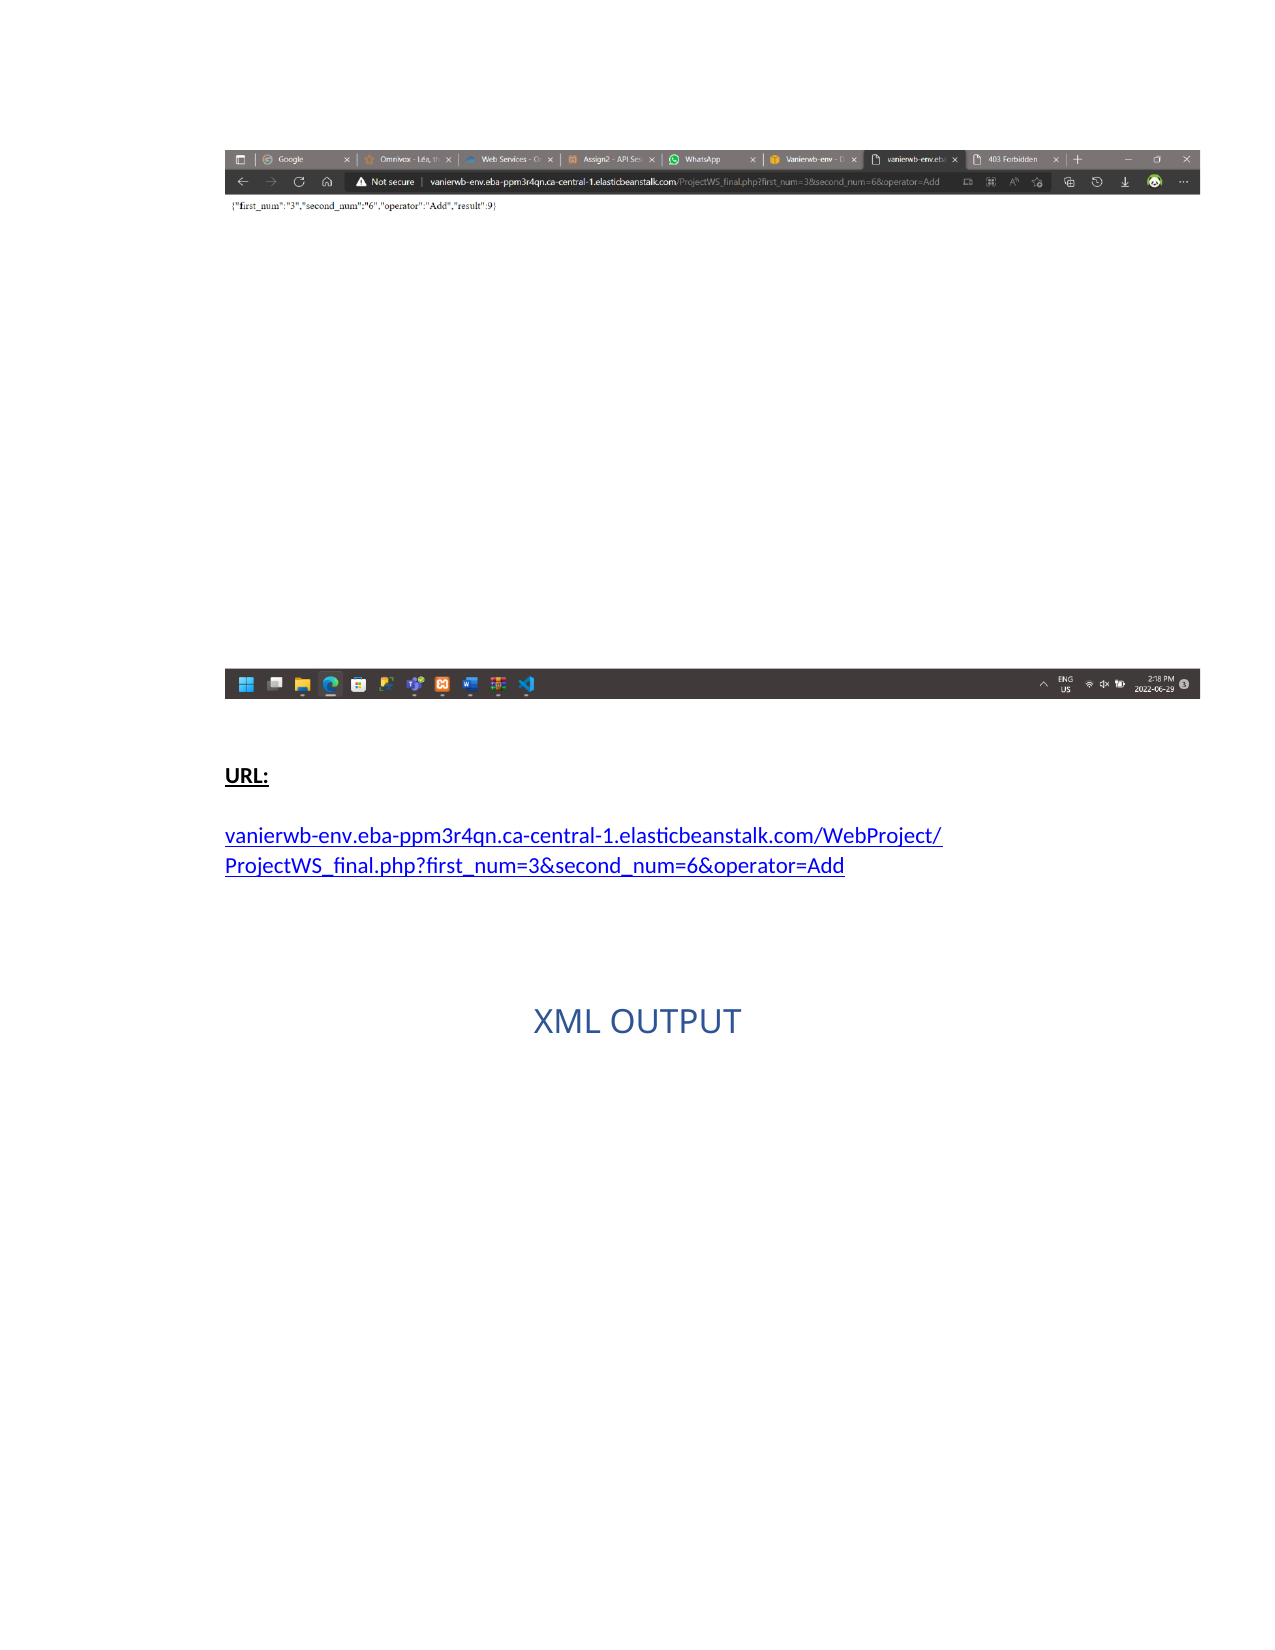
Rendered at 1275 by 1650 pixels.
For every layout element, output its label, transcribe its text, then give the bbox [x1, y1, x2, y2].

list URL: [225, 761, 1125, 789]
picture [225, 150, 1200, 699]
subtitle XML OUTPUT [150, 997, 1125, 1043]
list vanierwb-env.eba-ppm3r4qn.ca-central-1.elasticbeanstalk.com/WebProject/ProjectWS_final.php?first_num=3&second_num=6&operator=Add [225, 821, 1125, 880]
